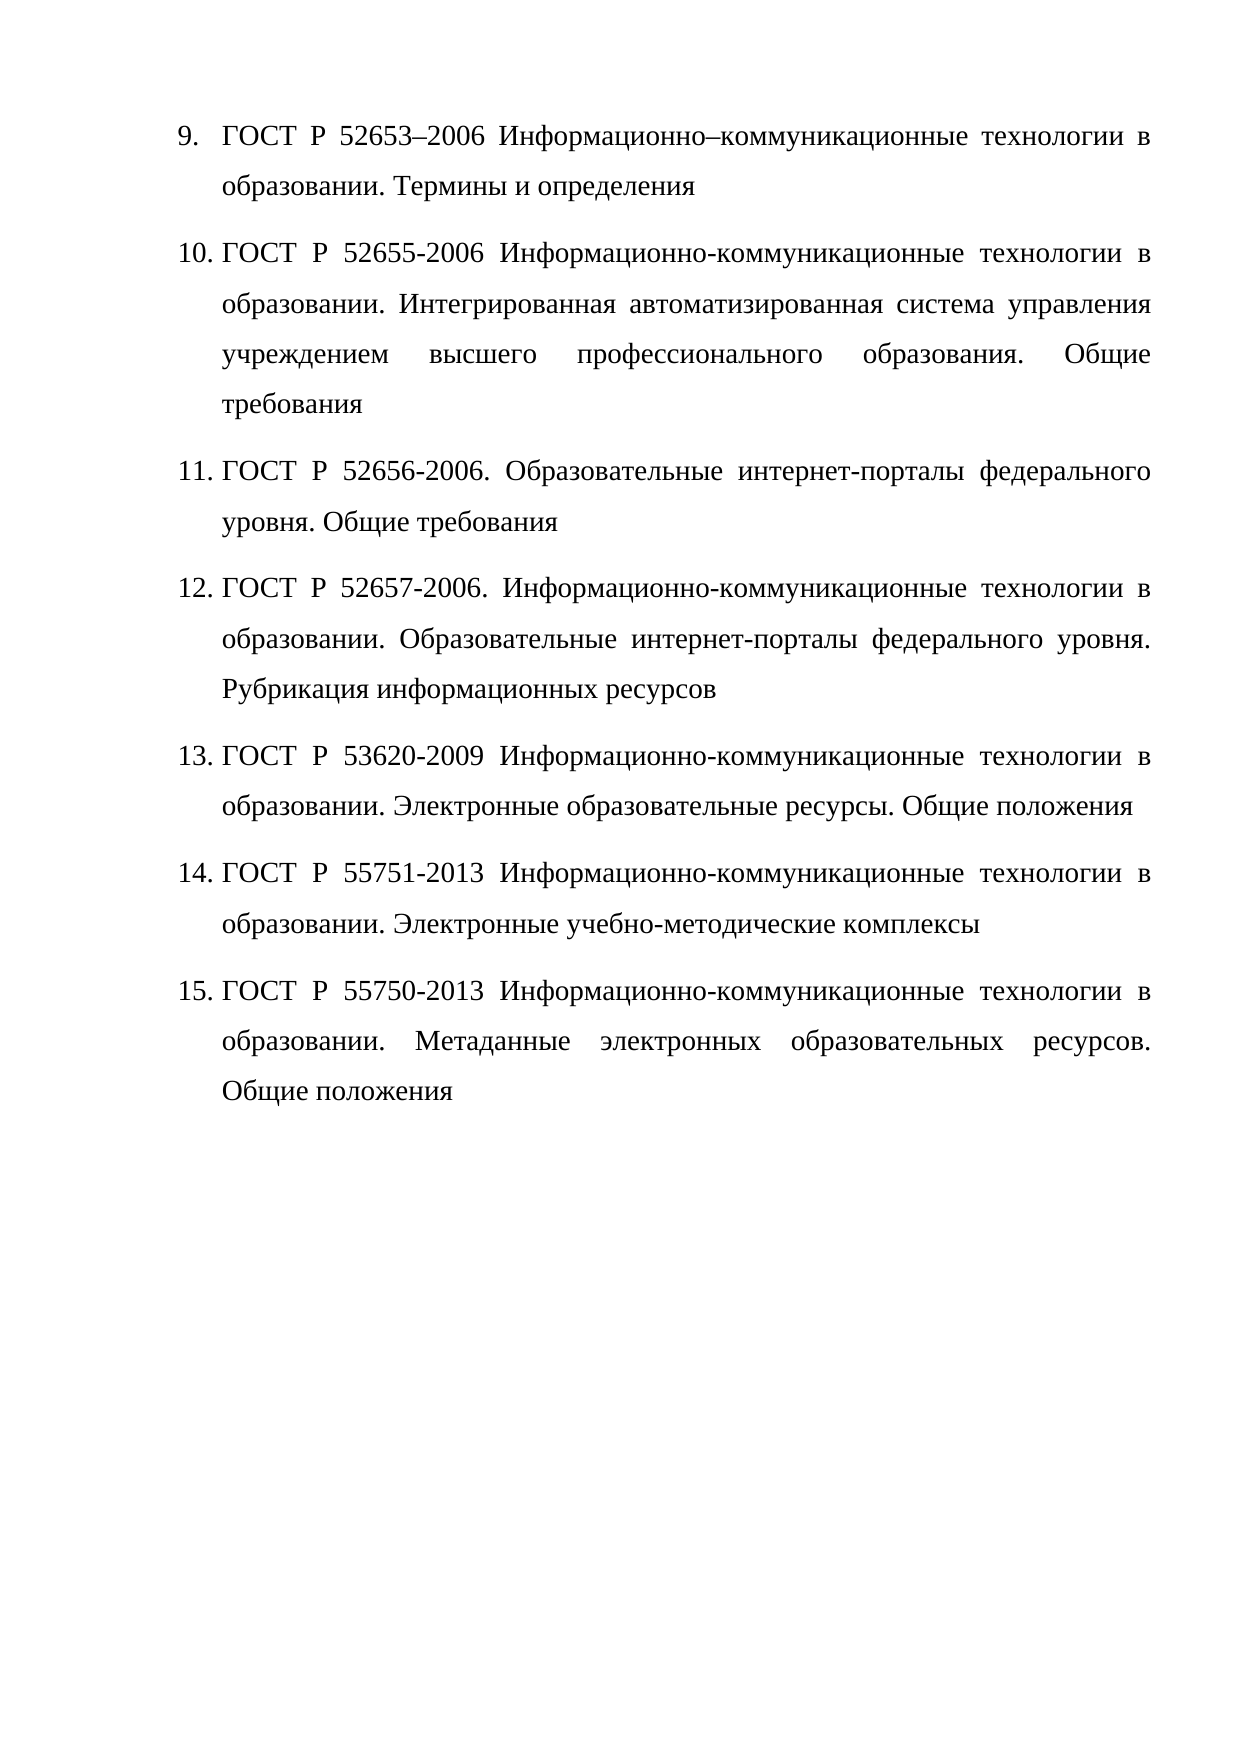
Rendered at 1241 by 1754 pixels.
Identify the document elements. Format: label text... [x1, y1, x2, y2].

list ГОСТ Р 52653–2006 Информационно–коммуникационные технологии в образовании. Термины и определения [177, 118, 1152, 202]
list ГОСТ Р 52657-2006. Информационно-коммуникационные технологии в образовании. Образовательные интернет-порталы федерального уровня. Рубрикация информационных ресурсов [177, 571, 1152, 705]
list ГОСТ Р 55750-2013 Информационно-коммуникационные технологии в образовании. Метаданные электронных образовательных ресурсов. Общие положения [177, 973, 1152, 1107]
list ГОСТ Р 53620-2009 Информационно-коммуникационные технологии в образовании. Электронные образовательные ресурсы. Общие положения [177, 738, 1152, 822]
list ГОСТ Р 52656-2006. Образовательные интернет-порталы федерального уровня. Общие требования [177, 453, 1152, 537]
list ГОСТ Р 55751-2013 Информационно-коммуникационные технологии в образовании. Электронные учебно-методические комплексы [177, 856, 1152, 939]
list ГОСТ Р 52655-2006 Информационно-коммуникационные технологии в образовании. Интегрированная автоматизированная система управления учреждением высшего профессионального образования. Общие требования [177, 235, 1152, 420]
